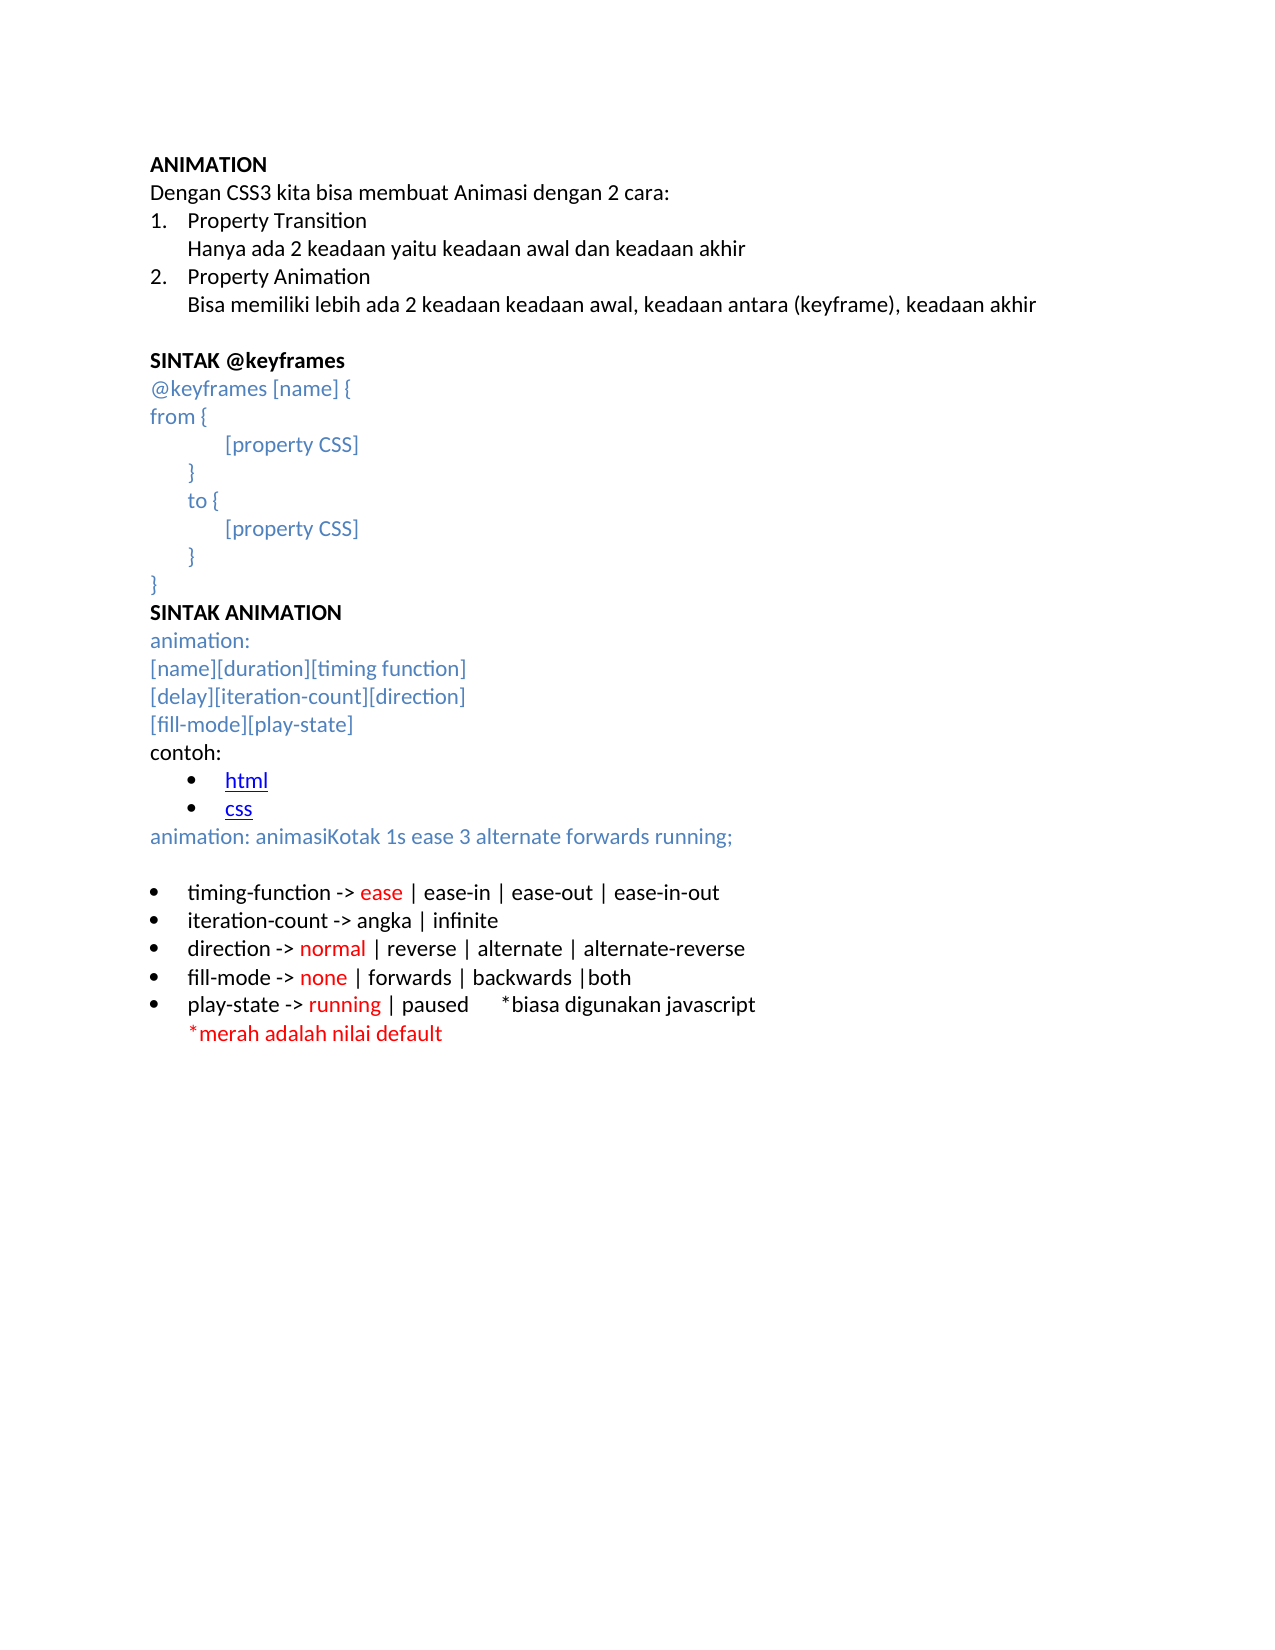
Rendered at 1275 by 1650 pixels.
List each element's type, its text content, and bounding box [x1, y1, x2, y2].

text } [150, 570, 1125, 598]
text animation: animasiKotak 1s ease 3 alternate forwards running; [150, 822, 1125, 851]
list Property Animation [150, 262, 1125, 290]
text [delay][iteration-count][direction] [150, 682, 1125, 710]
text [property CSS] [187, 514, 1125, 542]
text Hanya ada 2 keadaan yaitu keadaan awal dan keadaan akhir [187, 234, 1125, 262]
list iteration-count -> angka | infinite [150, 907, 1125, 934]
list play-state -> running | paused *biasa digunakan javascript [150, 991, 1125, 1019]
text animation: [150, 626, 1125, 654]
list timing-function -> ease | ease-in | ease-out | ease-in-out [150, 878, 1125, 907]
list Property Transition [150, 206, 1125, 234]
text } [187, 458, 1125, 486]
text } [187, 542, 1125, 570]
text SINTAK ANIMATION [150, 598, 1125, 626]
text SINTAK @keyframes [150, 346, 1125, 374]
text to { [187, 486, 1125, 514]
text ANIMATION [150, 150, 1125, 178]
list html [187, 766, 1125, 794]
text [property CSS] [150, 430, 1125, 458]
list direction -> normal | reverse | alternate | alternate-reverse [150, 934, 1125, 963]
text contoh: [150, 738, 1125, 766]
text Bisa memiliki lebih ada 2 keadaan keadaan awal, keadaan antara (keyframe), keadaan akhir [187, 290, 1125, 318]
text [fill-mode][play-state] [150, 710, 1125, 738]
text Dengan CSS3 kita bisa membuat Animasi dengan 2 cara: [150, 178, 1125, 206]
list fill-mode -> none | forwards | backwards |both [150, 963, 1125, 991]
text *merah adalah nilai default [187, 1019, 1125, 1047]
text [name][duration][timing function] [150, 654, 1125, 682]
list css [187, 794, 1125, 822]
text @keyframes [name] { from { [150, 374, 1125, 430]
